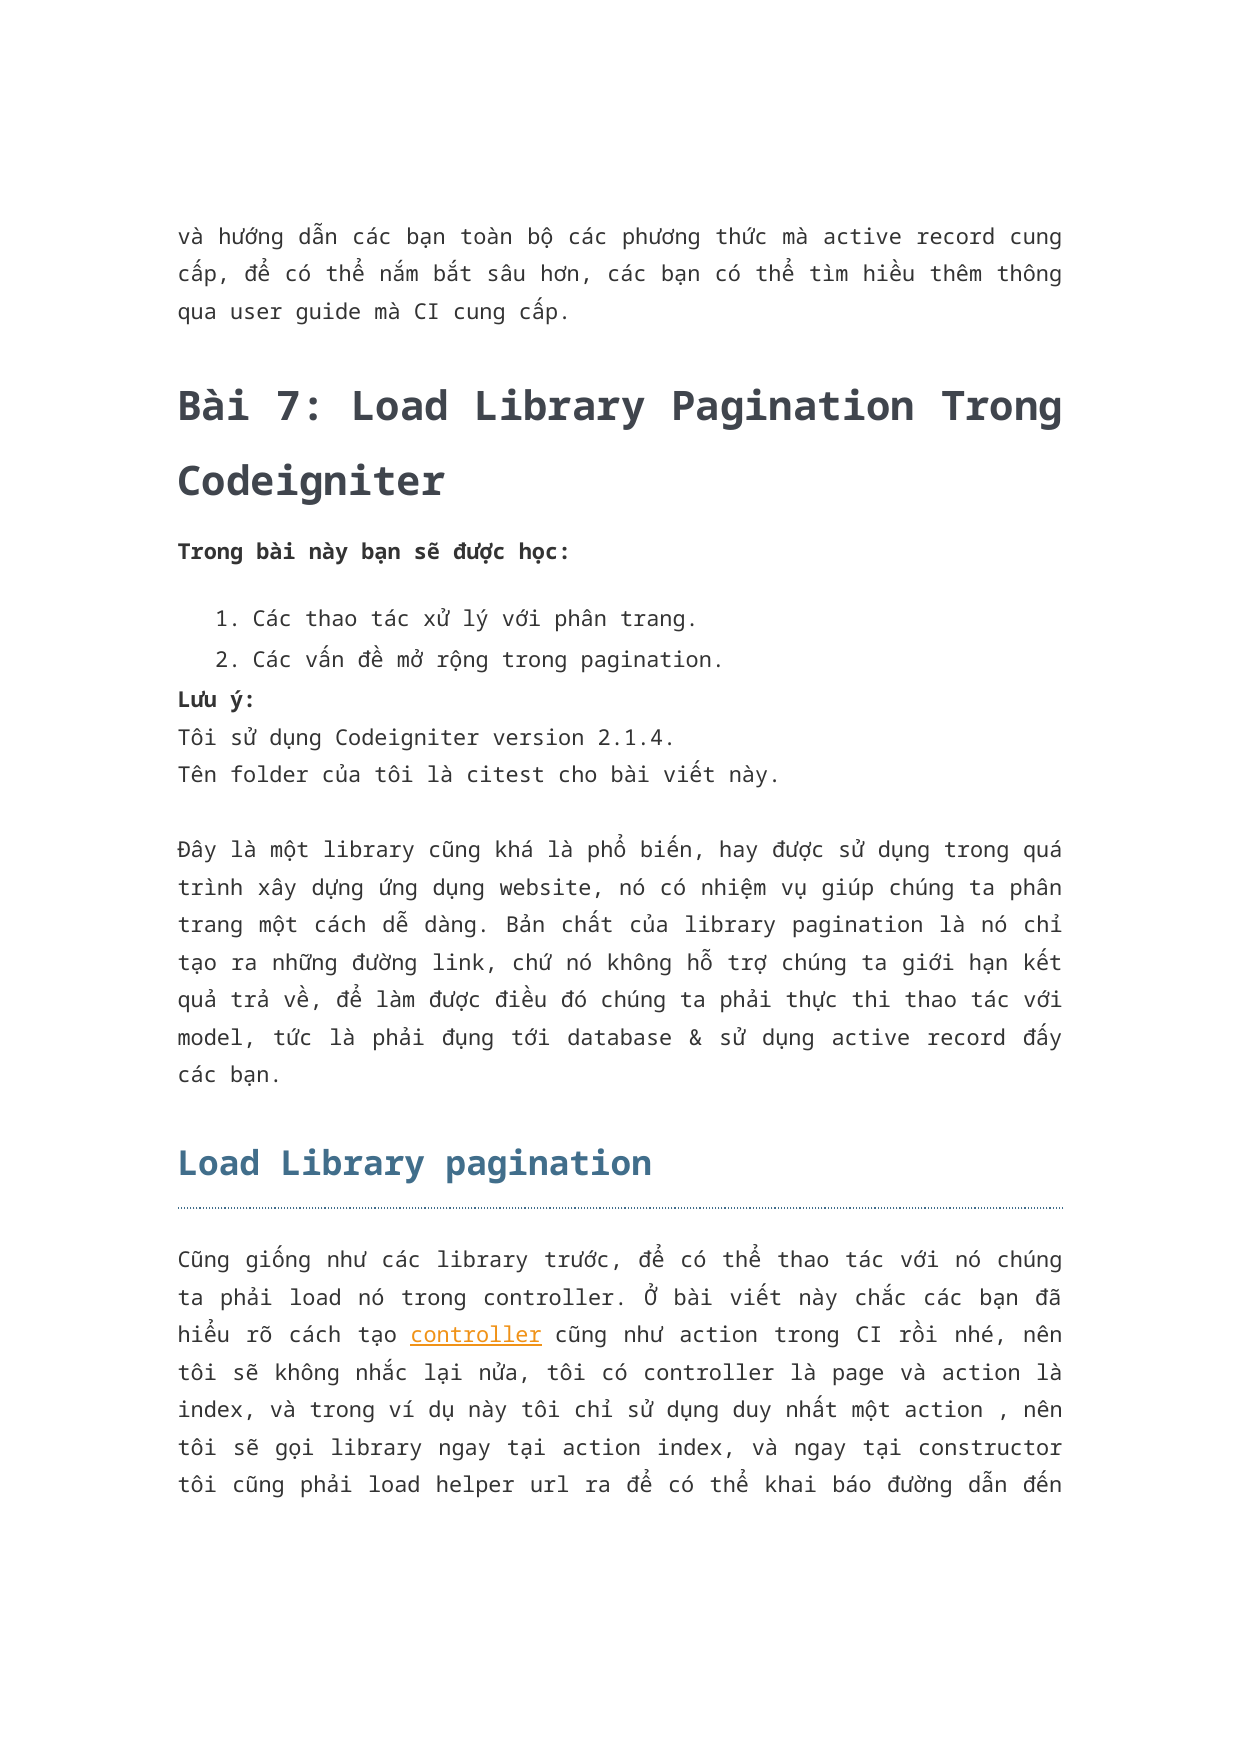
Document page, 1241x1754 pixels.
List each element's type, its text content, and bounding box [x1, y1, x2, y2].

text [177, 1240, 1063, 1503]
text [177, 217, 1063, 329]
list Các vấn đề mở rộng trong pagination. [215, 640, 1063, 677]
text Trong bài này bạn sẽ được học: [177, 532, 1063, 570]
text Đây là một library cũng khá là phổ biến, hay được sử dụng trong quá trình xây dựng ứng dụng website, nó có nhiệm vụ giúp chúng ta phân trang một cách dễ dàng. Bản chất của library pagination là nó chỉ tạo ra những đường link, chứ nó không hỗ trợ chúng ta giới hạn kết quả trả về, để làm được điều đó chúng ta phải thực thi thao tác với model, tức là phải đụng tới database & sử dụng active record đấy các bạn. [177, 793, 1063, 1093]
text Load Library pagination [177, 1124, 1063, 1209]
text Bài 7: Load Library Pagination Trong Codeigniter [177, 367, 1063, 517]
text Lưu ý: Tôi sử dụng Codeigniter version 2.1.4. Tên folder của tôi là citest cho bài viết này. [177, 680, 1063, 793]
list Các thao tác xử lý với phân trang. [215, 599, 1063, 637]
